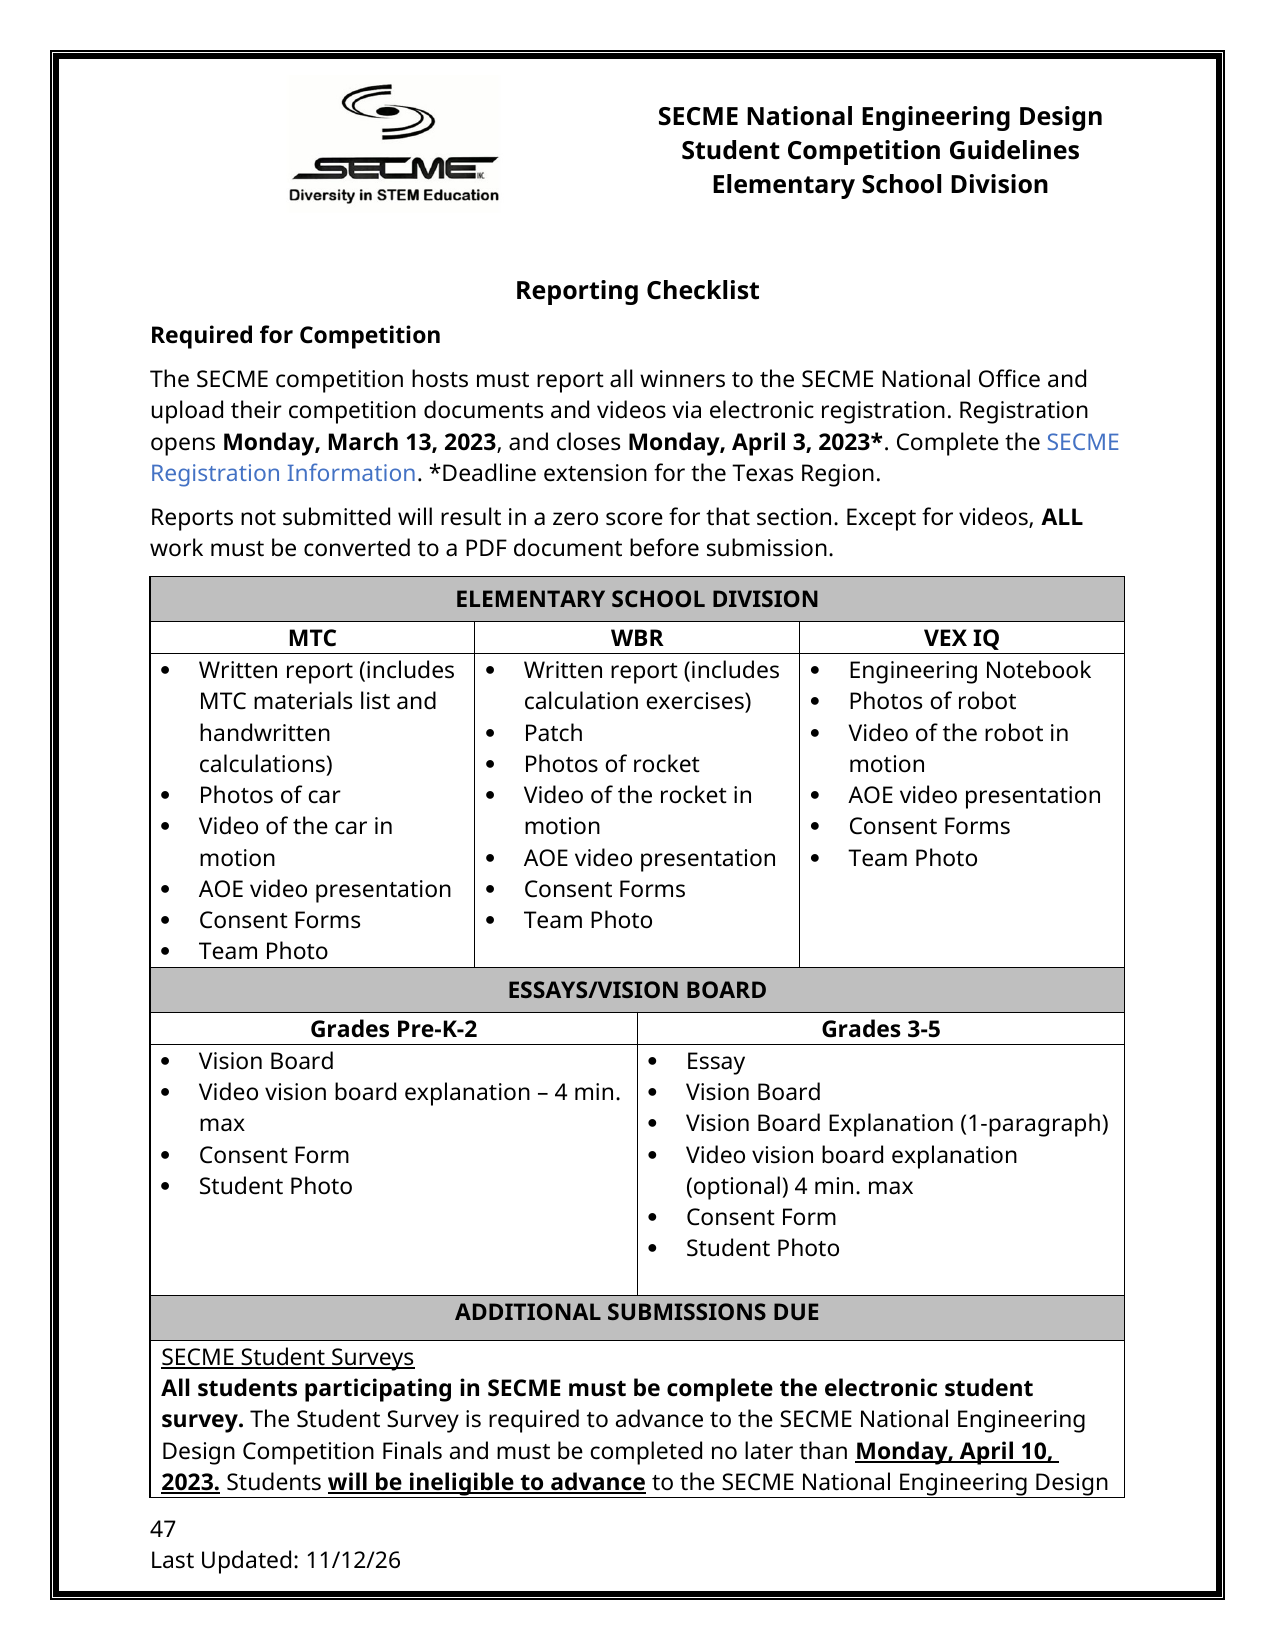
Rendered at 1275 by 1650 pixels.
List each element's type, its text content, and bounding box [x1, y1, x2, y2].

picture [279, 75, 508, 225]
text Required for Competition [150, 319, 1125, 351]
table_cell Grades 3-5 [638, 1013, 1124, 1044]
table_cell Grades Pre-K-2 [151, 1013, 637, 1044]
table_header ELEMENTARY SCHOOL DIVISION [151, 577, 1124, 621]
table_cell MTC [151, 622, 474, 653]
table_cell ESSAYS/VISION BOARD [151, 968, 1124, 1012]
table_cell Engineering Notebook Photos of robot Video of the robot in motion AOE video presentation Consent Forms Team Photo [800, 654, 1124, 967]
subtitle Reporting Checklist [150, 273, 1125, 307]
table_cell ADDITIONAL SUBMISSIONS DUE [151, 1296, 1124, 1340]
table_cell Essay Vision Board Vision Board Explanation (1-paragraph) Video vision board explanation (optional) 4 min. max Consent Form Student Photo [638, 1045, 1124, 1295]
text Reports not submitted will result in a zero score for that section. Except for videos, ALL work must be converted to a PDF document before submission. [150, 501, 1125, 563]
table_cell Written report (includes calculation exercises) Patch Photos of rocket Video of the rocket in motion AOE video presentation Consent Forms Team Photo [475, 654, 799, 967]
table_cell Vision Board Video vision board explanation – 4 min. max Consent Form Student Photo [151, 1045, 637, 1295]
table_cell Written report (includes MTC materials list and handwritten calculations) Photos of car Video of the car in motion AOE video presentation Consent Forms Team Photo [151, 654, 474, 967]
table_cell WBR [475, 622, 799, 653]
table_cell VEX IQ [800, 622, 1124, 653]
text The SECME competition hosts must report all winners to the SECME National Office and upload their competition documents and videos via electronic registration. Registration opens Monday, March 13, 2023, and closes Monday, April 3, 2023*. Complete the SECME Registration Information. *Deadline extension for the Texas Region. [150, 363, 1125, 488]
